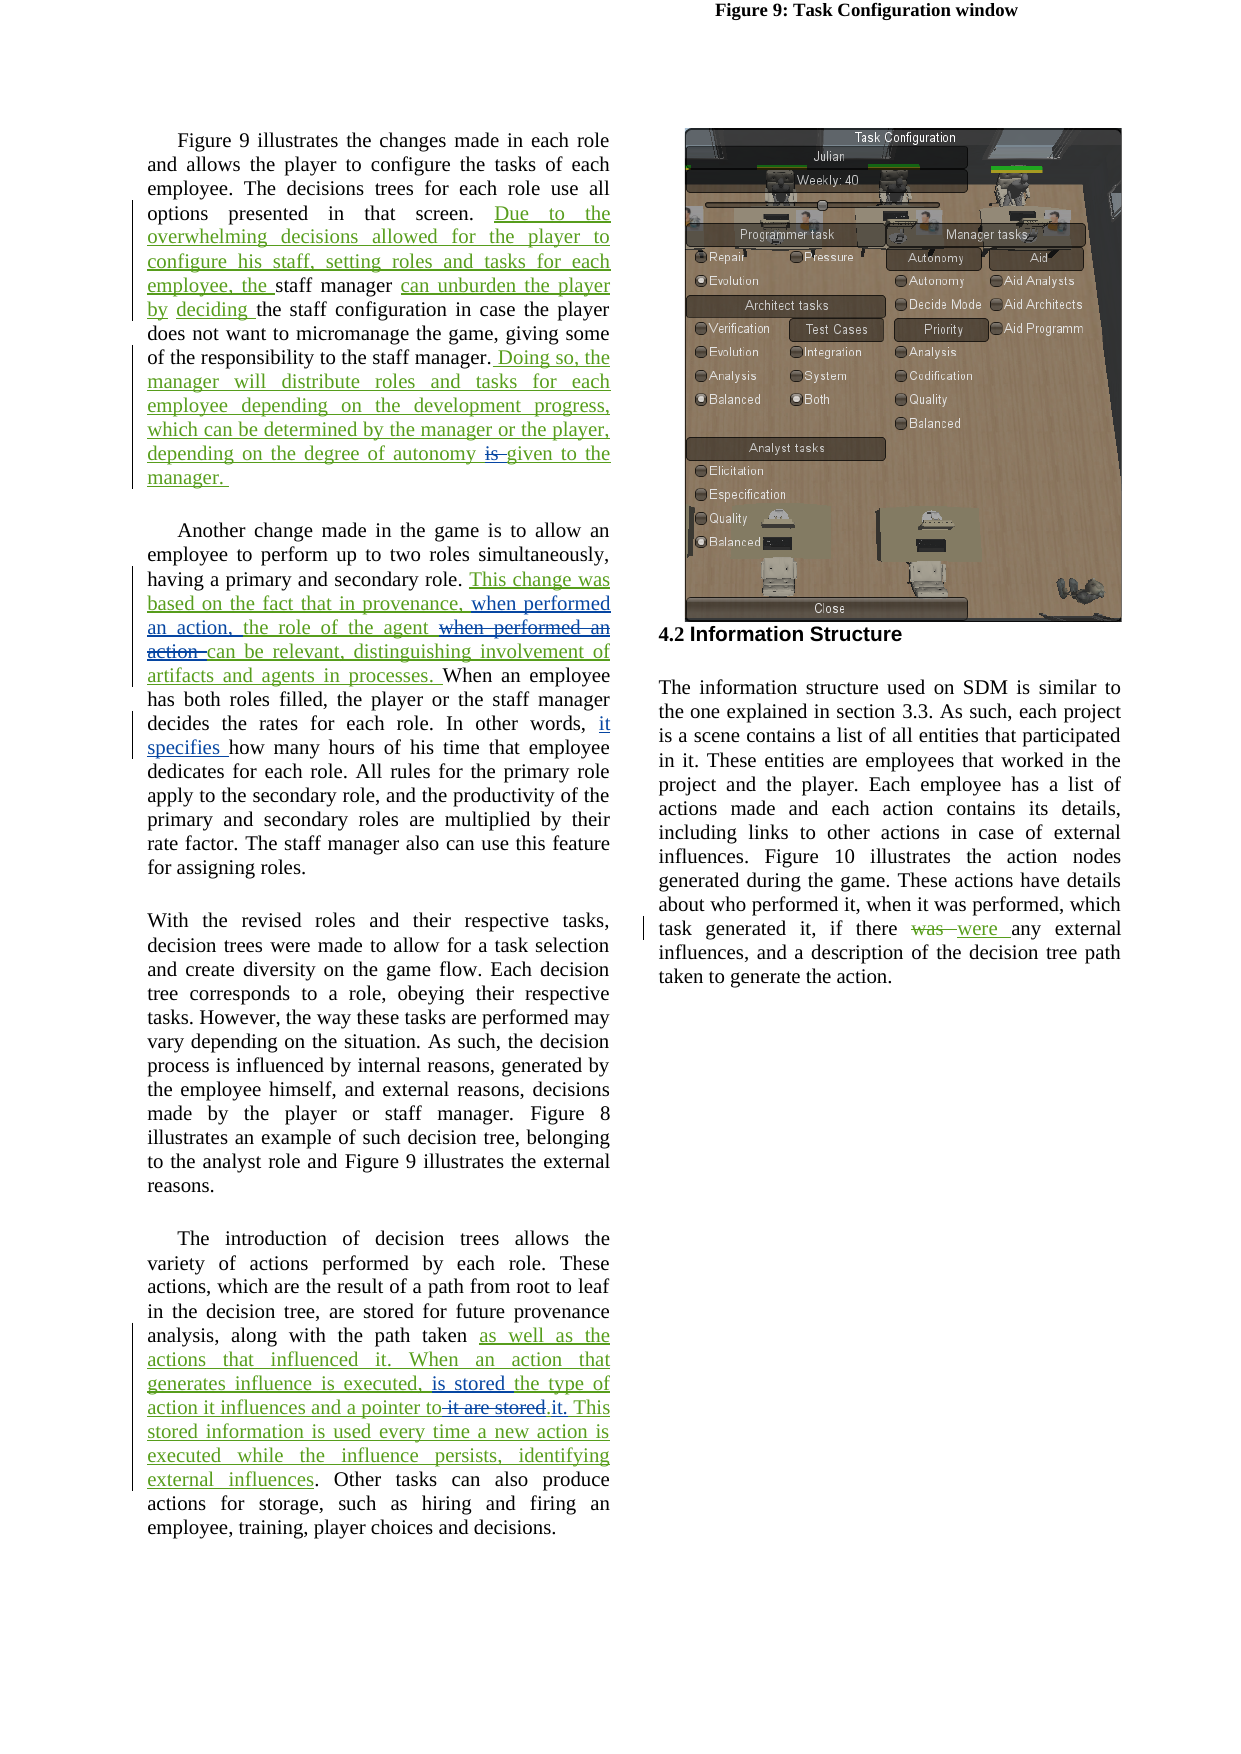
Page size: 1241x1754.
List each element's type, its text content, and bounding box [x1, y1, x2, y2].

text Figure 10 illustrates the changes made in each role and allows the player to configure the tasks of each employee. The decisions trees for each role use all options presented in that screen. staff manager the staff configuration in case the player does not want to micromanage the game, giving some of the responsibility to the staff manager. [147, 271, 610, 390]
picture [684, 128, 1122, 622]
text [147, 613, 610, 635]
text Another change made in the game is to allow an employee to perform up to two roles simultaneously, having a primary and secondary role. When an employee has both roles filled, the player or the staff manager decides the rates for each role. In other words, how many hours of his time that employee dedicates for each role. All rules for the primary role apply to the secondary role, and the productivity of the primary and secondary roles are multiplied by their rate factor. The staff manager also can use this feature for assigning roles. [147, 661, 610, 879]
text The information structure used on SDM is similar to the one explained in section 3.3. As such, each project is a scene contains a list of all entities that participated in it. These entities are employees that worked in the project and the player. Each employee has a list of actions made and each action contains its details, including links to other actions in case of external influences. Figure 10 illustrates the action nodes generated during the game. These actions have details about who performed it, when it was performed, which task generated it, if there any external influences, and a description of the decision tree path taken to generate the action. [658, 675, 1122, 988]
text Another change made in the game is to allow an employee to perform up to two roles simultaneously, having a primary and secondary role. When an employee has both roles filled, the player or the staff manager decides the rates for each role. In other words, how many hours of his time that employee dedicates for each role. All rules for the primary role apply to the secondary role, and the productivity of the primary and secondary roles are multiplied by their rate factor. The staff manager also can use this feature for assigning roles. [147, 518, 610, 611]
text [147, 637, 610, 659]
text The introduction of decision trees allows the variety of actions performed by each role. These actions, which are the result of a path from root to leaf in the decision tree, are stored for future provenance analysis, along with the path taken . Other tasks can also produce actions for storage, such as hiring and firing an employee, training, player choices and decisions. [147, 1465, 610, 1539]
text Figure 10 illustrates the changes made in each role and allows the player to configure the tasks of each employee. The decisions trees for each role use all options presented in that screen. staff manager the staff configuration in case the player does not want to micromanage the game, giving some of the responsibility to the staff manager. [147, 128, 610, 245]
text The introduction of decision trees allows the variety of actions performed by each role. These actions, which are the result of a path from root to leaf in the decision tree, are stored for future provenance analysis, along with the path taken . Other tasks can also produce actions for storage, such as hiring and firing an employee, training, player choices and decisions. [147, 1226, 610, 1368]
